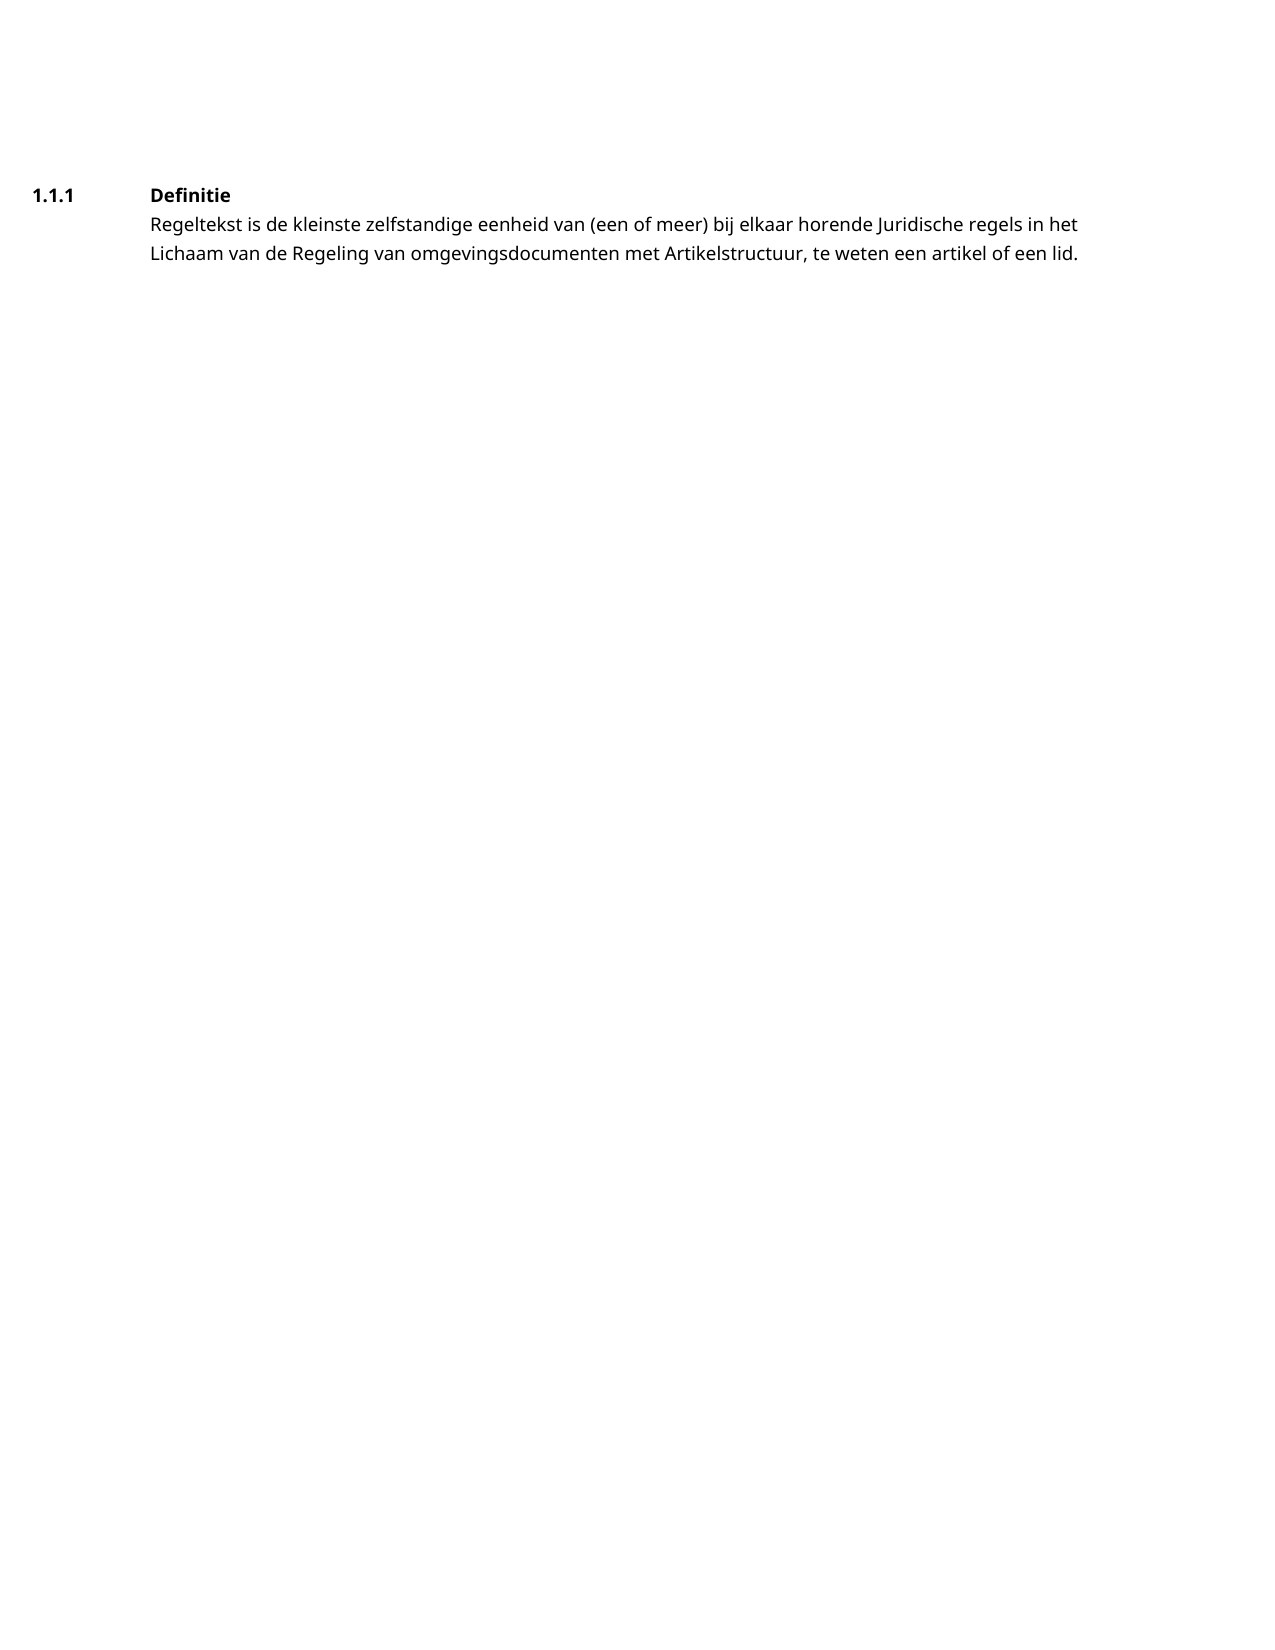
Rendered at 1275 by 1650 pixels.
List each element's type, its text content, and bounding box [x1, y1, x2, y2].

subtitle Definitie [32, 179, 1125, 208]
text Regeltekst is de kleinste zelfstandige eenheid van (een of meer) bij elkaar horende Juridische regels in het Lichaam van de Regeling van omgevingsdocumenten met Artikelstructuur, te weten een artikel of een lid. [150, 208, 1125, 267]
